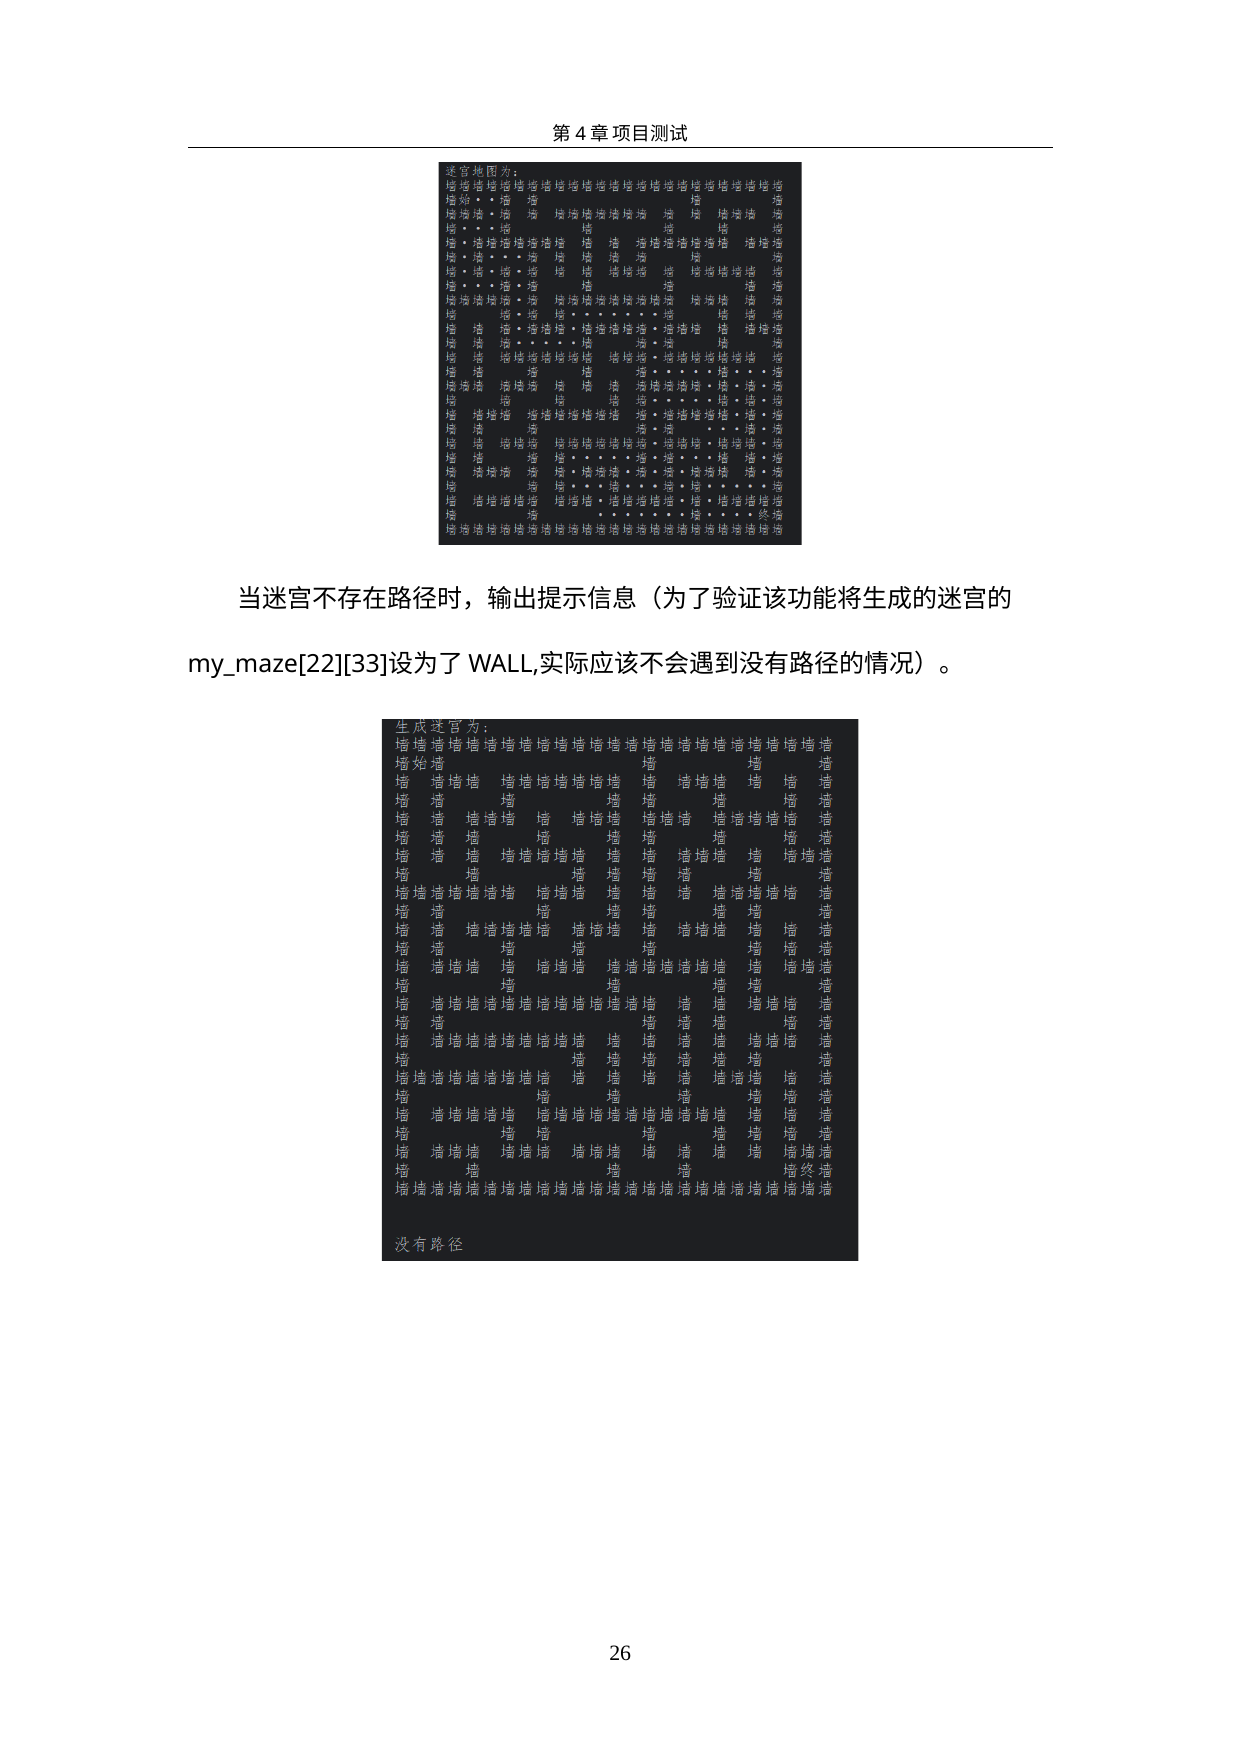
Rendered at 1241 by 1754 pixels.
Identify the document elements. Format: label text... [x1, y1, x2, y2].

text 当迷宫不存在路径时，输出提示信息（为了验证该功能将生成的迷宫的my_maze[22][33]设为了WALL,实际应该不会遇到没有路径的情况）。 [187, 564, 1053, 694]
picture [381, 719, 859, 1261]
picture [438, 162, 802, 545]
